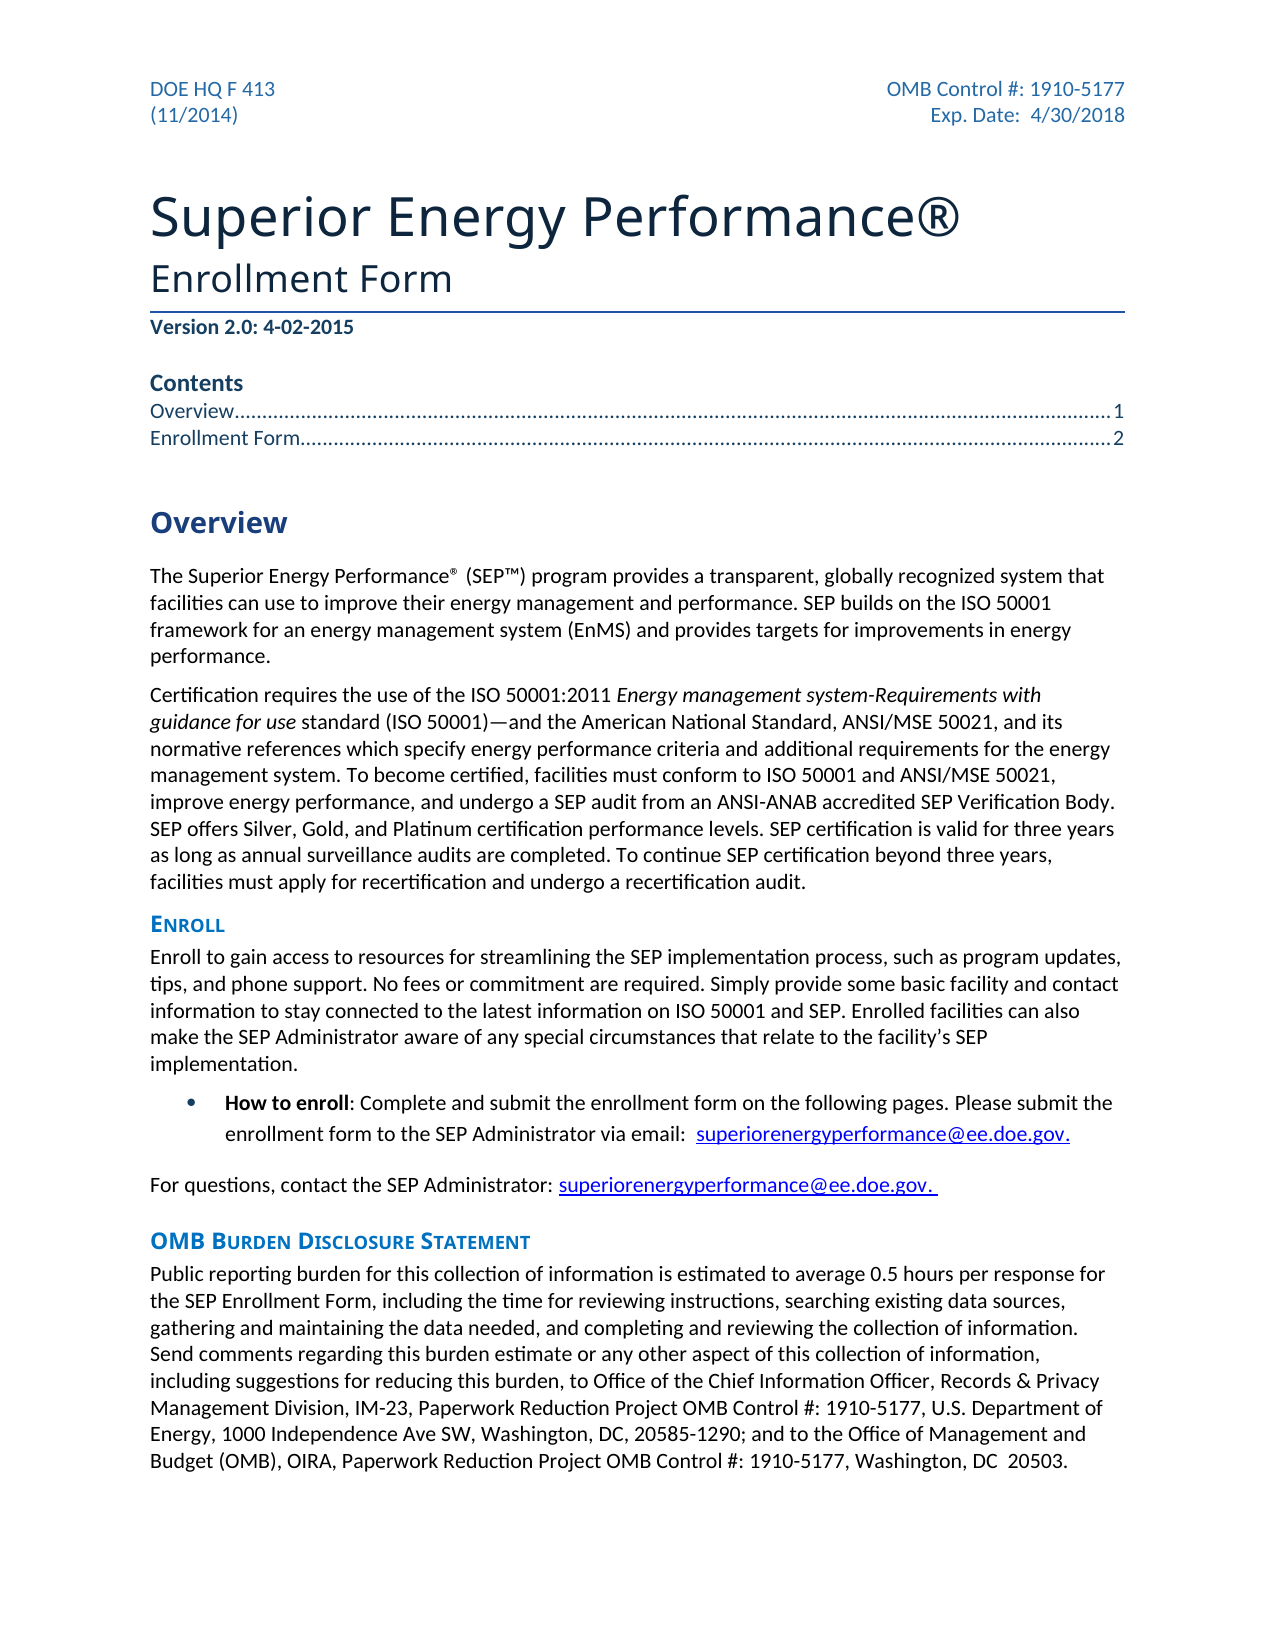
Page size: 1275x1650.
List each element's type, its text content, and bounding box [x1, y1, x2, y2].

text Certification requires the use of the ISO 50001:2011 Energy management system-Requirements with guidance for use standard (ISO 50001)—and the American National Standard, ANSI/MSE 50021, and its normative references which specify energy performance criteria and additional requirements for the energy management system. To become certified, facilities must conform to ISO 50001 and ANSI/MSE 50021, improve energy performance, and undergo a SEP audit from an ANSI-ANAB accredited SEP Verification Body. SEP offers Silver, Gold, and Platinum certification performance levels. SEP certification is valid for three years as long as annual surveillance audits are completed. To continue SEP certification beyond three years, facilities must apply for recertification and undergo a recertification audit. [150, 682, 1125, 895]
subtitle Overview [150, 502, 1125, 542]
text For questions, contact the SEP Administrator: superiorenergyperformance@ee.doe.gov. [150, 1171, 1125, 1198]
list How to enroll: Complete and submit the enrollment form on the following pages. Please submit the enrollment form to the SEP Administrator via email: superiorenergyperformance@ee.doe.gov. [187, 1089, 1125, 1147]
text Version 2.0: 4-02-2015 [150, 313, 1125, 340]
text The Superior Energy Performance® (SEP™) program provides a transparent, globally recognized system that facilities can use to improve their energy management and performance. SEP builds on the ISO 50001 framework for an energy management system (EnMS) and provides targets for improvements in energy performance. [150, 562, 1125, 669]
subtitle OMB Burden Disclosure Statement [150, 1225, 1125, 1256]
title Superior Energy Performance® Enrollment Form [150, 178, 1125, 311]
subtitle Enroll [150, 907, 1125, 939]
text Overview 1 [150, 397, 1125, 424]
text Enrollment Form 2 [150, 424, 1125, 451]
text Enroll to gain access to resources for streamlining the SEP implementation process, such as program updates, tips, and phone support. No fees or commitment are required. Simply provide some basic facility and contact information to stay connected to the latest information on ISO 50001 and SEP. Enrolled facilities can also make the SEP Administrator aware of any special circumstances that relate to the facility’s SEP implementation. [150, 943, 1125, 1077]
text Contents [150, 367, 1125, 397]
text Public reporting burden for this collection of information is estimated to average 0.5 hours per response for the SEP Enrollment Form, including the time for reviewing instructions, searching existing data sources, gathering and maintaining the data needed, and completing and reviewing the collection of information. Send comments regarding this burden estimate or any other aspect of this collection of information, including suggestions for reducing this burden, to Office of the Chief Information Officer, Records & Privacy Management Division, IM-23, Paperwork Reduction Project OMB Control #: 1910-5177, U.S. Department of Energy, 1000 Independence Ave SW, Washington, DC, 20585-1290; and to the Office of Management and Budget (OMB), OIRA, Paperwork Reduction Project OMB Control #: 1910-5177, Washington, DC 20503. [150, 1261, 1125, 1474]
